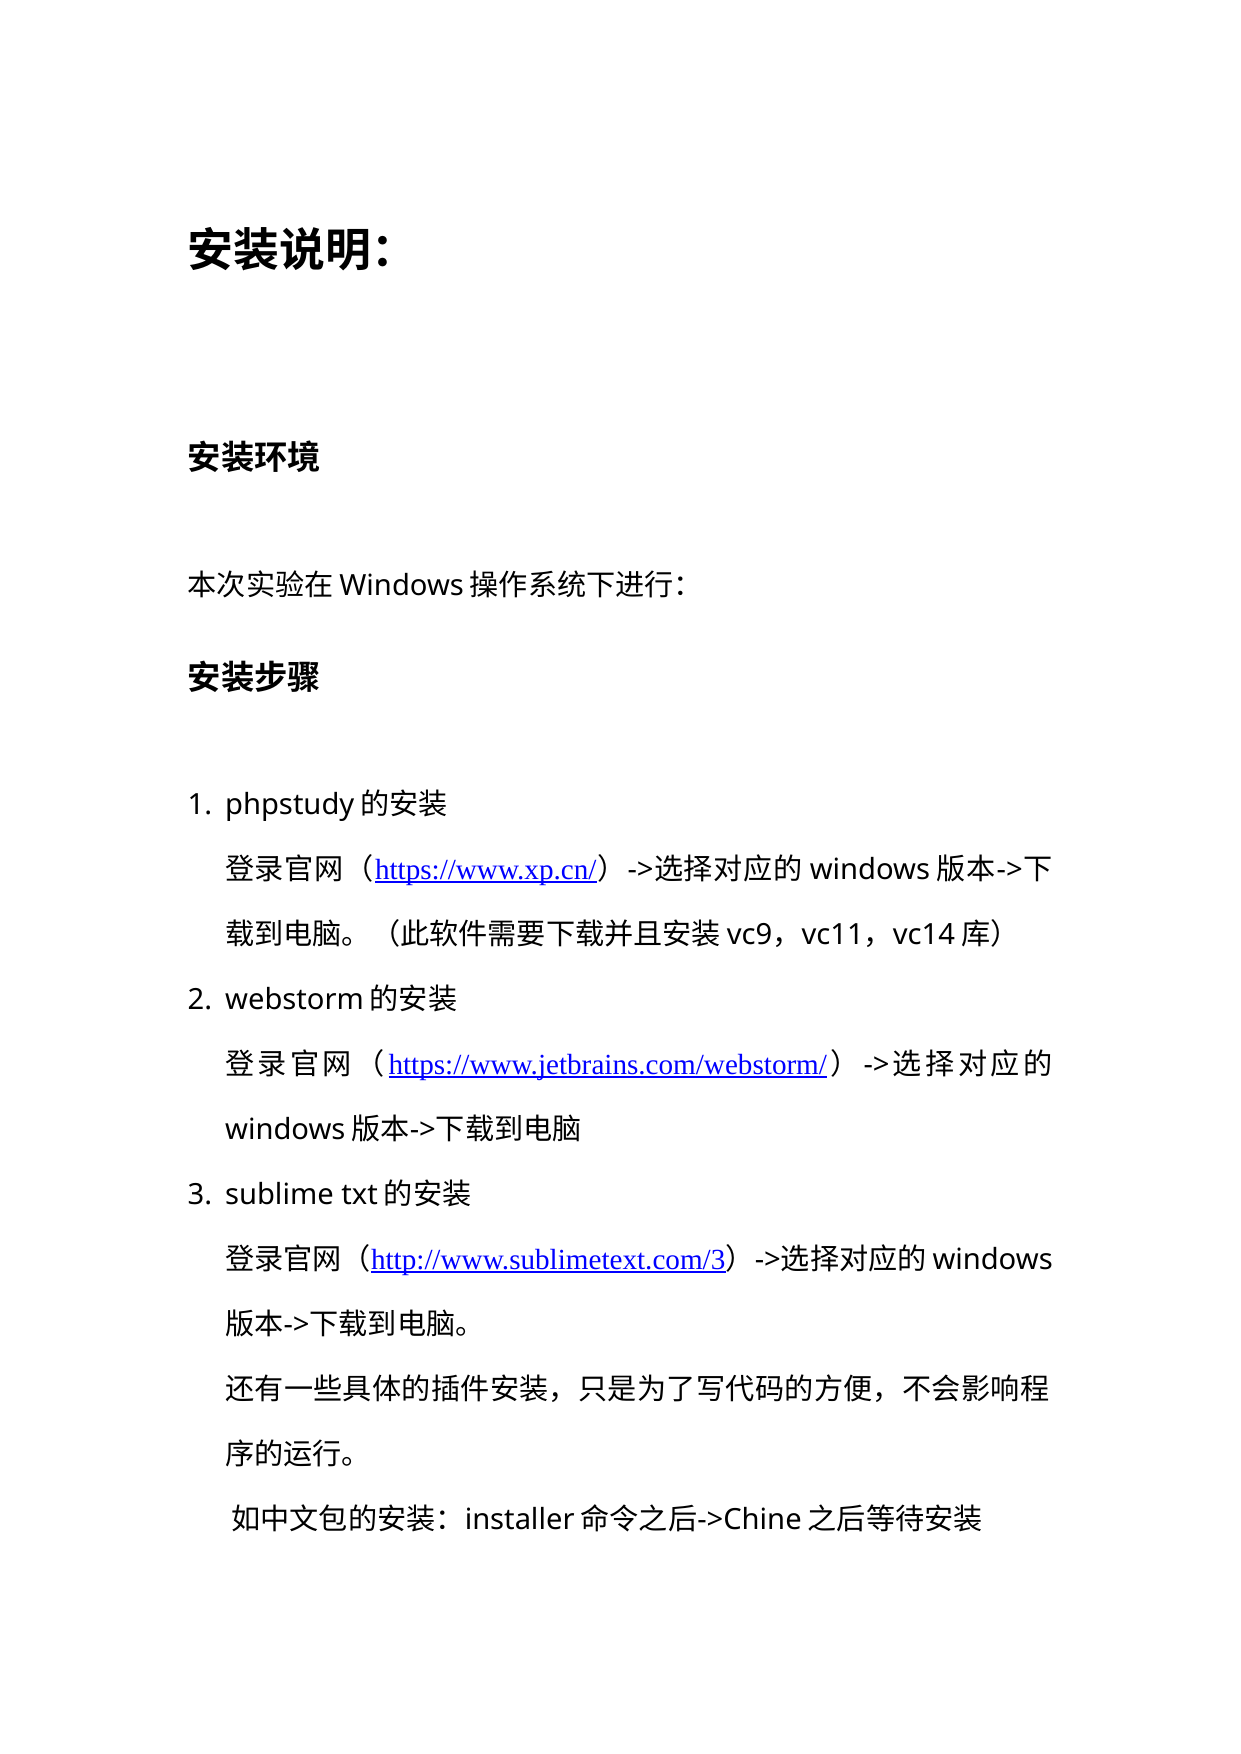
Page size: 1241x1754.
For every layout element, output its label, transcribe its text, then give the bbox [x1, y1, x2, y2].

subtitle 安装说明： [187, 197, 1053, 295]
text 登录官网（https://www.jetbrains.com/webstorm/）->选择对应的windows版本->下载到电脑 [225, 1029, 1053, 1159]
list 还有一些具体的插件安装，只是为了写代码的方便，不会影响程序的运行。 [225, 1354, 1053, 1484]
text 本次实验在Windows操作系统下进行： [187, 550, 1053, 615]
text 如中文包的安装：installer命令之后->Chine之后等待安装 [187, 1484, 1053, 1549]
text 登录官网（https://www.xp.cn/）->选择对应的windows版本->下载到电脑。（此软件需要下载并且安装vc9，vc11，vc14库） [225, 834, 1053, 964]
subtitle 安装步骤 [187, 642, 1053, 707]
subtitle 安装环境 [187, 423, 1053, 488]
list webstorm的安装 [187, 964, 1053, 1029]
list 登录官网（http://www.sublimetext.com/3）->选择对应的windows版本->下载到电脑。 [225, 1224, 1053, 1354]
list phpstudy的安装 [187, 769, 1053, 834]
list sublime txt的安装 [187, 1159, 1053, 1224]
